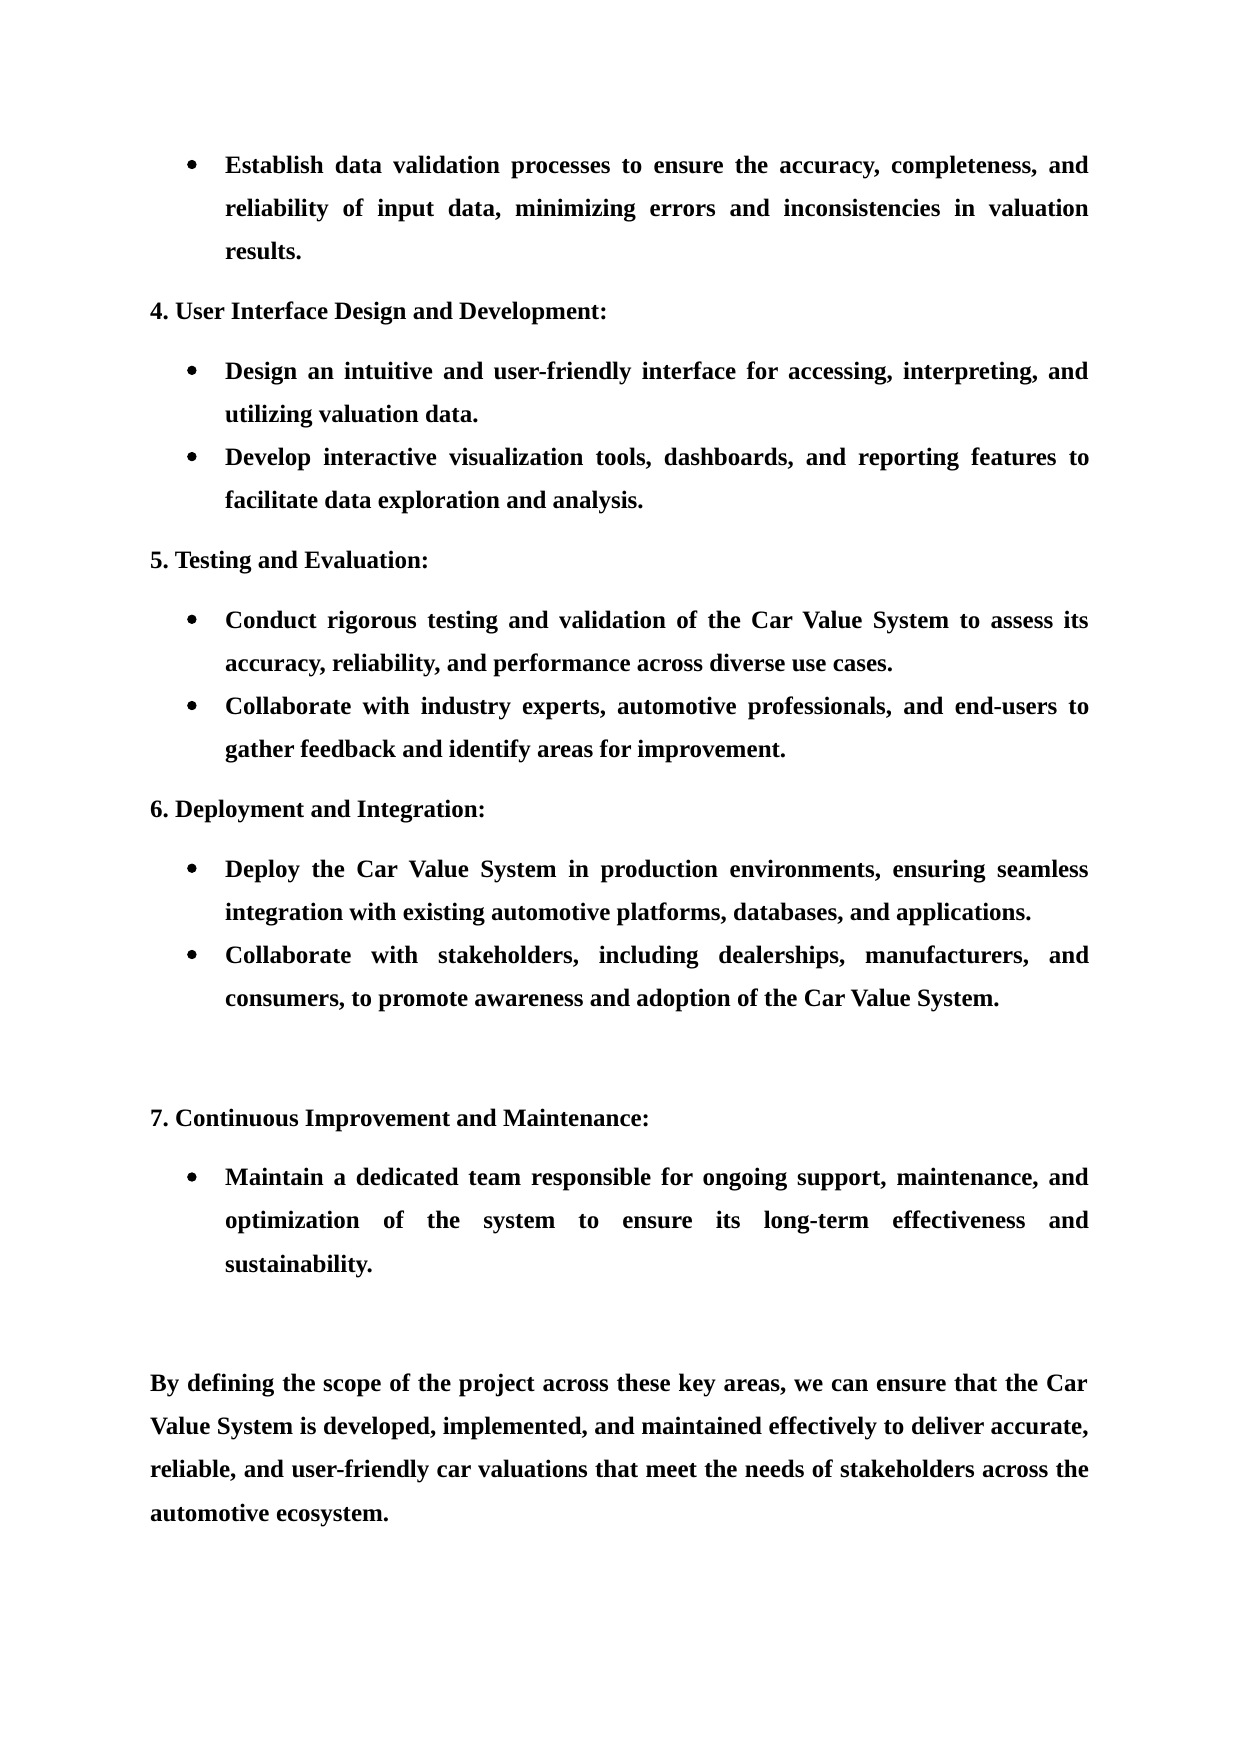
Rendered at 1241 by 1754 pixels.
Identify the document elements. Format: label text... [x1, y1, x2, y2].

list Collaborate with industry experts, automotive professionals, and end-users to gather feedback and identify areas for improvement. [187, 691, 1090, 763]
text 5. Testing and Evaluation: [150, 545, 1090, 574]
list Conduct rigorous testing and validation of the Car Value System to assess its accuracy, reliability, and performance across diverse use cases. [187, 605, 1090, 677]
text 6. Deployment and Integration: [150, 794, 1090, 823]
list Deploy the Car Value System in production environments, ensuring seamless integration with existing automotive platforms, databases, and applications. [187, 854, 1090, 926]
list Maintain a dedicated team responsible for ongoing support, maintenance, and optimization of the system to ensure its long-term effectiveness and sustainability. [187, 1162, 1090, 1277]
text 7. Continuous Improvement and Maintenance: [150, 1103, 1090, 1131]
list Establish data validation processes to ensure the accuracy, completeness, and reliability of input data, minimizing errors and inconsistencies in valuation results. [187, 150, 1090, 265]
list Collaborate with stakeholders, including dealerships, manufacturers, and consumers, to promote awareness and adoption of the Car Value System. [187, 940, 1090, 1012]
list Design an intuitive and user-friendly interface for accessing, interpreting, and utilizing valuation data. [187, 356, 1090, 428]
text By defining the scope of the project across these key areas, we can ensure that the Car Value System is developed, implemented, and maintained effectively to deliver accurate, reliable, and user-friendly car valuations that meet the needs of stakeholders across the automotive ecosystem. [150, 1368, 1090, 1526]
text 4. User Interface Design and Development: [150, 296, 1090, 325]
list Develop interactive visualization tools, dashboards, and reporting features to facilitate data exploration and analysis. [187, 442, 1090, 514]
